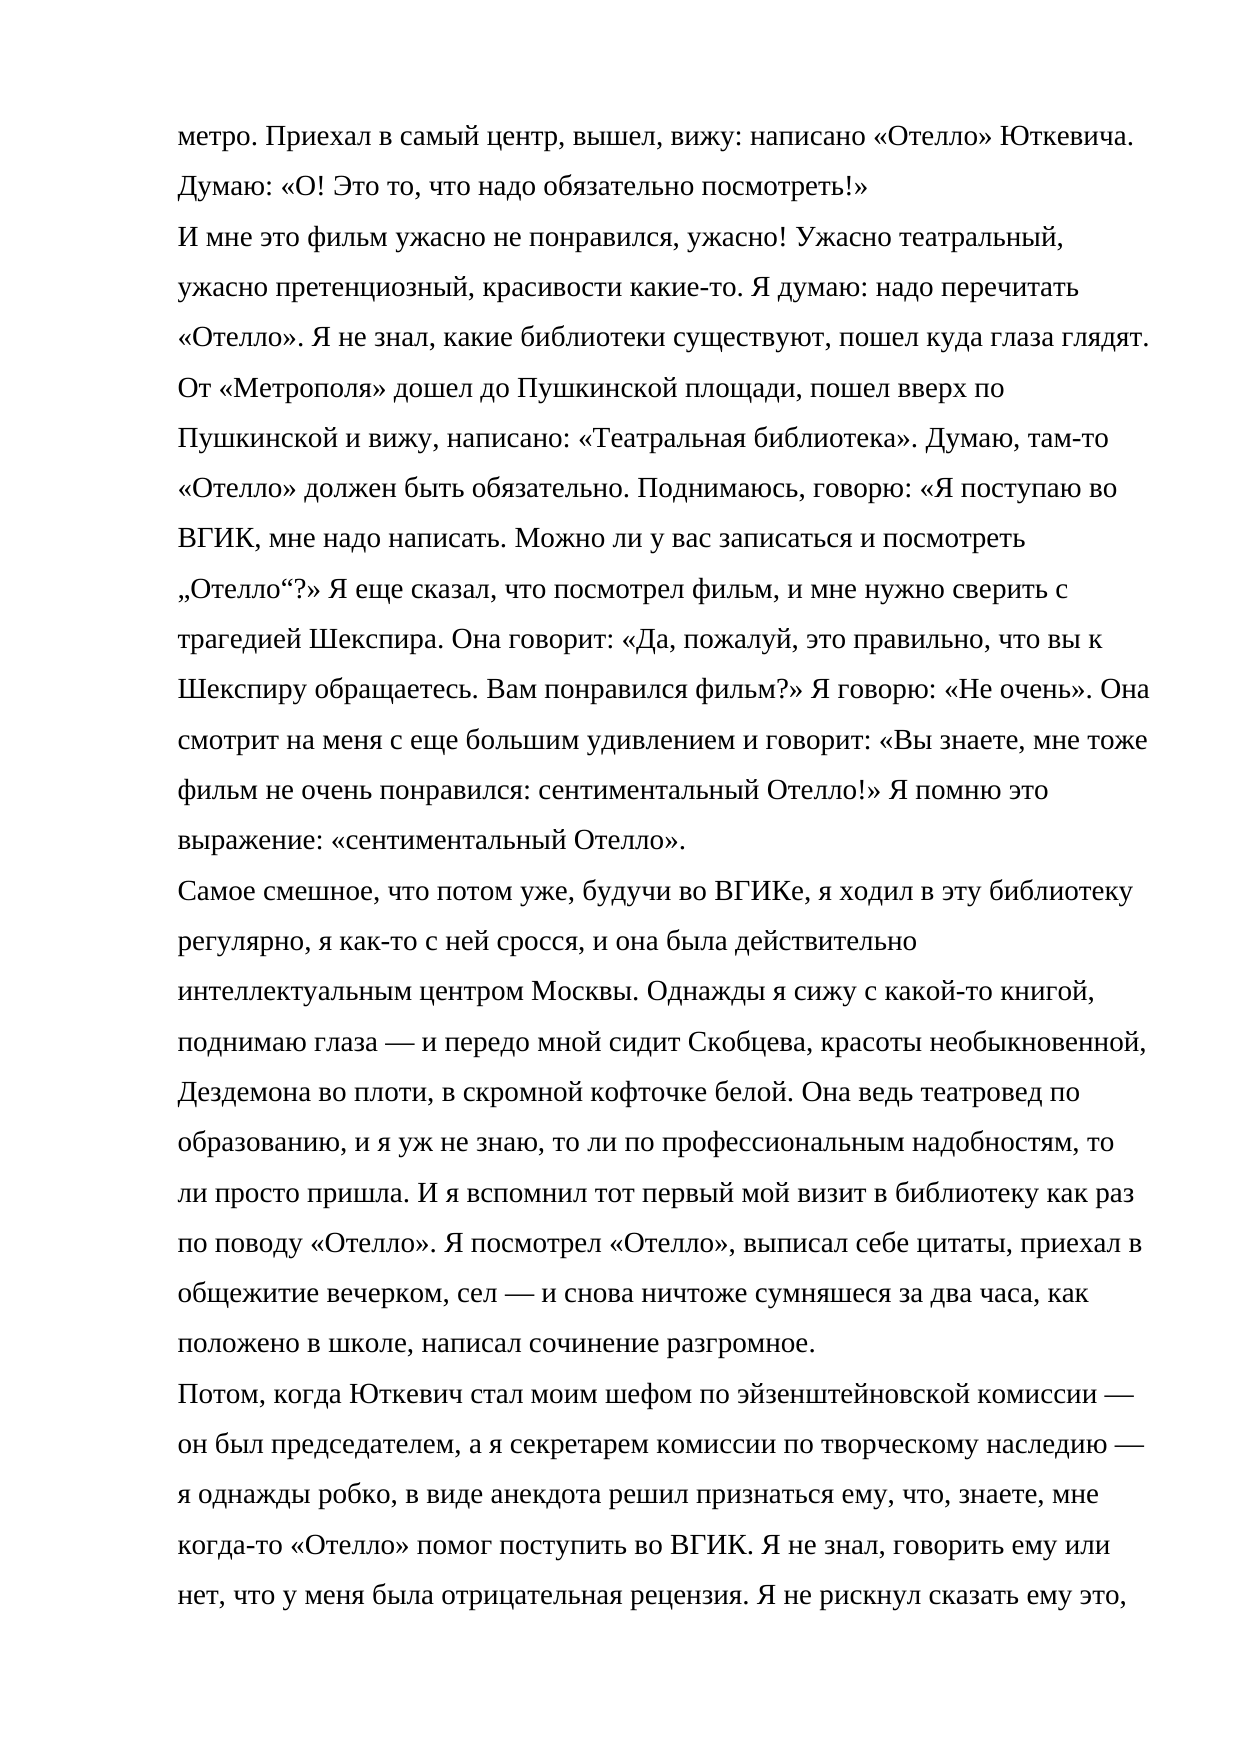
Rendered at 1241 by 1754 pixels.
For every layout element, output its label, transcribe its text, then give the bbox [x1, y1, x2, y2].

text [177, 118, 1152, 202]
text Самое смешное, что потом уже, будучи во ВГИКе, я ходил в эту библиотеку регулярно, я как-то с ней сросся, и она была действительно интеллектуальным центром Москвы. Однажды я сижу с какой-то книгой, поднимаю глаза — и передо мной сидит Скобцева, красоты необыкновенной, Дездемона во плоти, в скромной кофточке белой. Она ведь театровед по образованию, и я уж не знаю, то ли по профессиональным надобностям, то ли просто пришла. И я вспомнил тот первый мой визит в библиотеку как раз по поводу «Отелло». Я посмотрел «Отелло», выписал себе цитаты, приехал в общежитие вечерком, сел — и снова ничтоже сумняшеся за два часа, как положено в школе, написал сочинение разгромное. [177, 873, 1152, 1359]
text И мне это фильм ужасно не понравился, ужасно! Ужасно театральный, ужасно претенциозный, красивости какие-то. Я думаю: надо перечитать «Отелло». Я не знал, какие библиотеки существуют, пошел куда глаза глядят. От «Метрополя» дошел до Пушкинской площади, пошел вверх по Пушкинской и вижу, написано: «Театральная библиотека». Думаю, там-то «Отелло» должен быть обязательно. Поднимаюсь, говорю: «Я поступаю во ВГИК, мне надо написать. Можно ли у вас записаться и посмотреть „Отелло“?» Я еще сказал, что посмотрел фильм, и мне нужно сверить с трагедией Шекспира. Она говорит: «Да, пожалуй, это правильно, что вы к Шекспиру обращаетесь. Вам понравился фильм?» Я говорю: «Не очень». Она смотрит на меня с еще большим удивлением и говорит: «Вы знаете, мне тоже фильм не очень понравился: сентиментальный Отелло!» Я помню это выражение: «сентиментальный Отелло». [177, 219, 1152, 856]
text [177, 1376, 1152, 1611]
